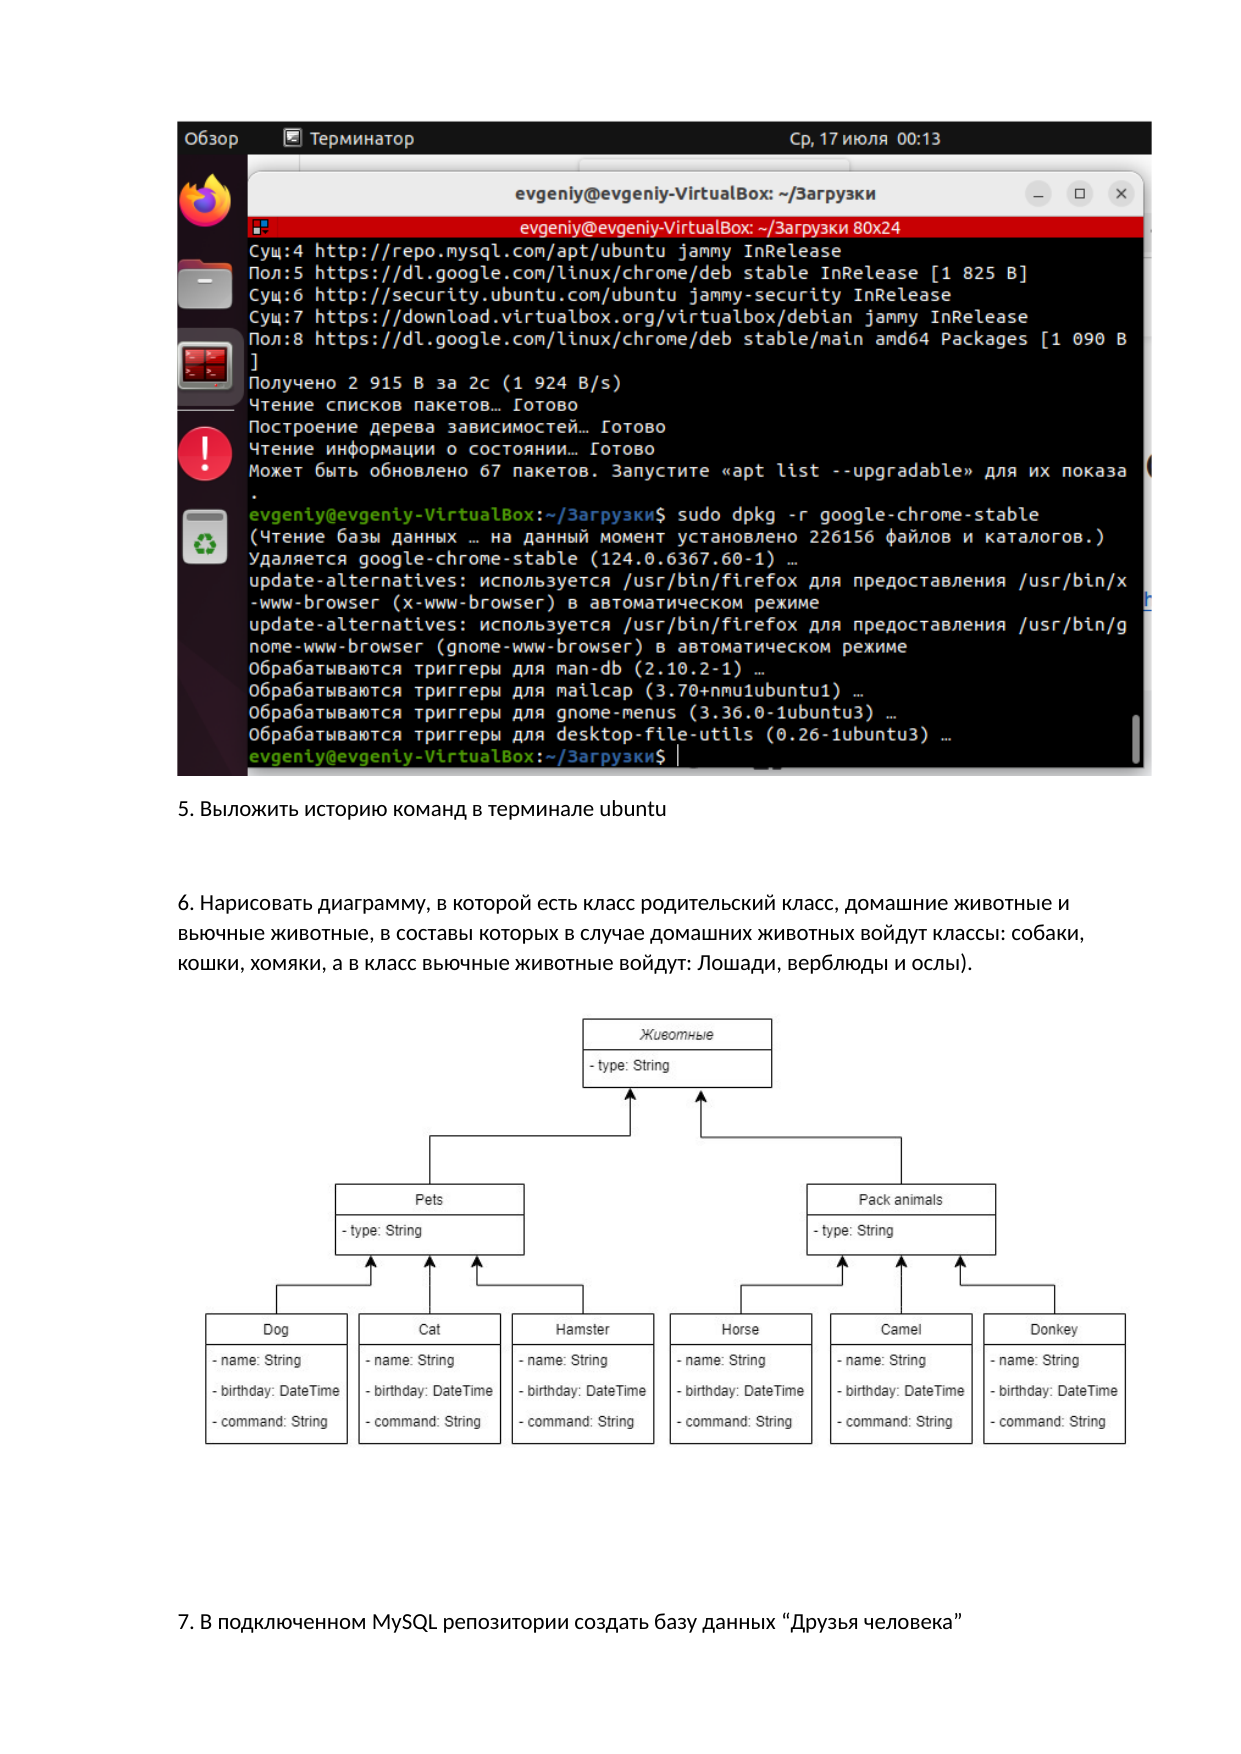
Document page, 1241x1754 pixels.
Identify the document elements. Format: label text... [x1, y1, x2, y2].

text 5. Выложить историю команд в терминале ubuntu [177, 794, 1152, 822]
text 7. В подключенном MySQL репозитории создать базу данных “Друзья человека” [177, 1607, 1152, 1636]
text 6. Нарисовать диаграмму, в которой есть класс родительский класс, домашние животные и вьючные животные, в составы которых в случае домашних животных войдут классы: собаки, кошки, хомяки, а в класс вьючные животные войдут: Лошади, верблюды и ослы). [177, 888, 1152, 977]
picture [177, 118, 1152, 776]
picture [177, 995, 1152, 1495]
